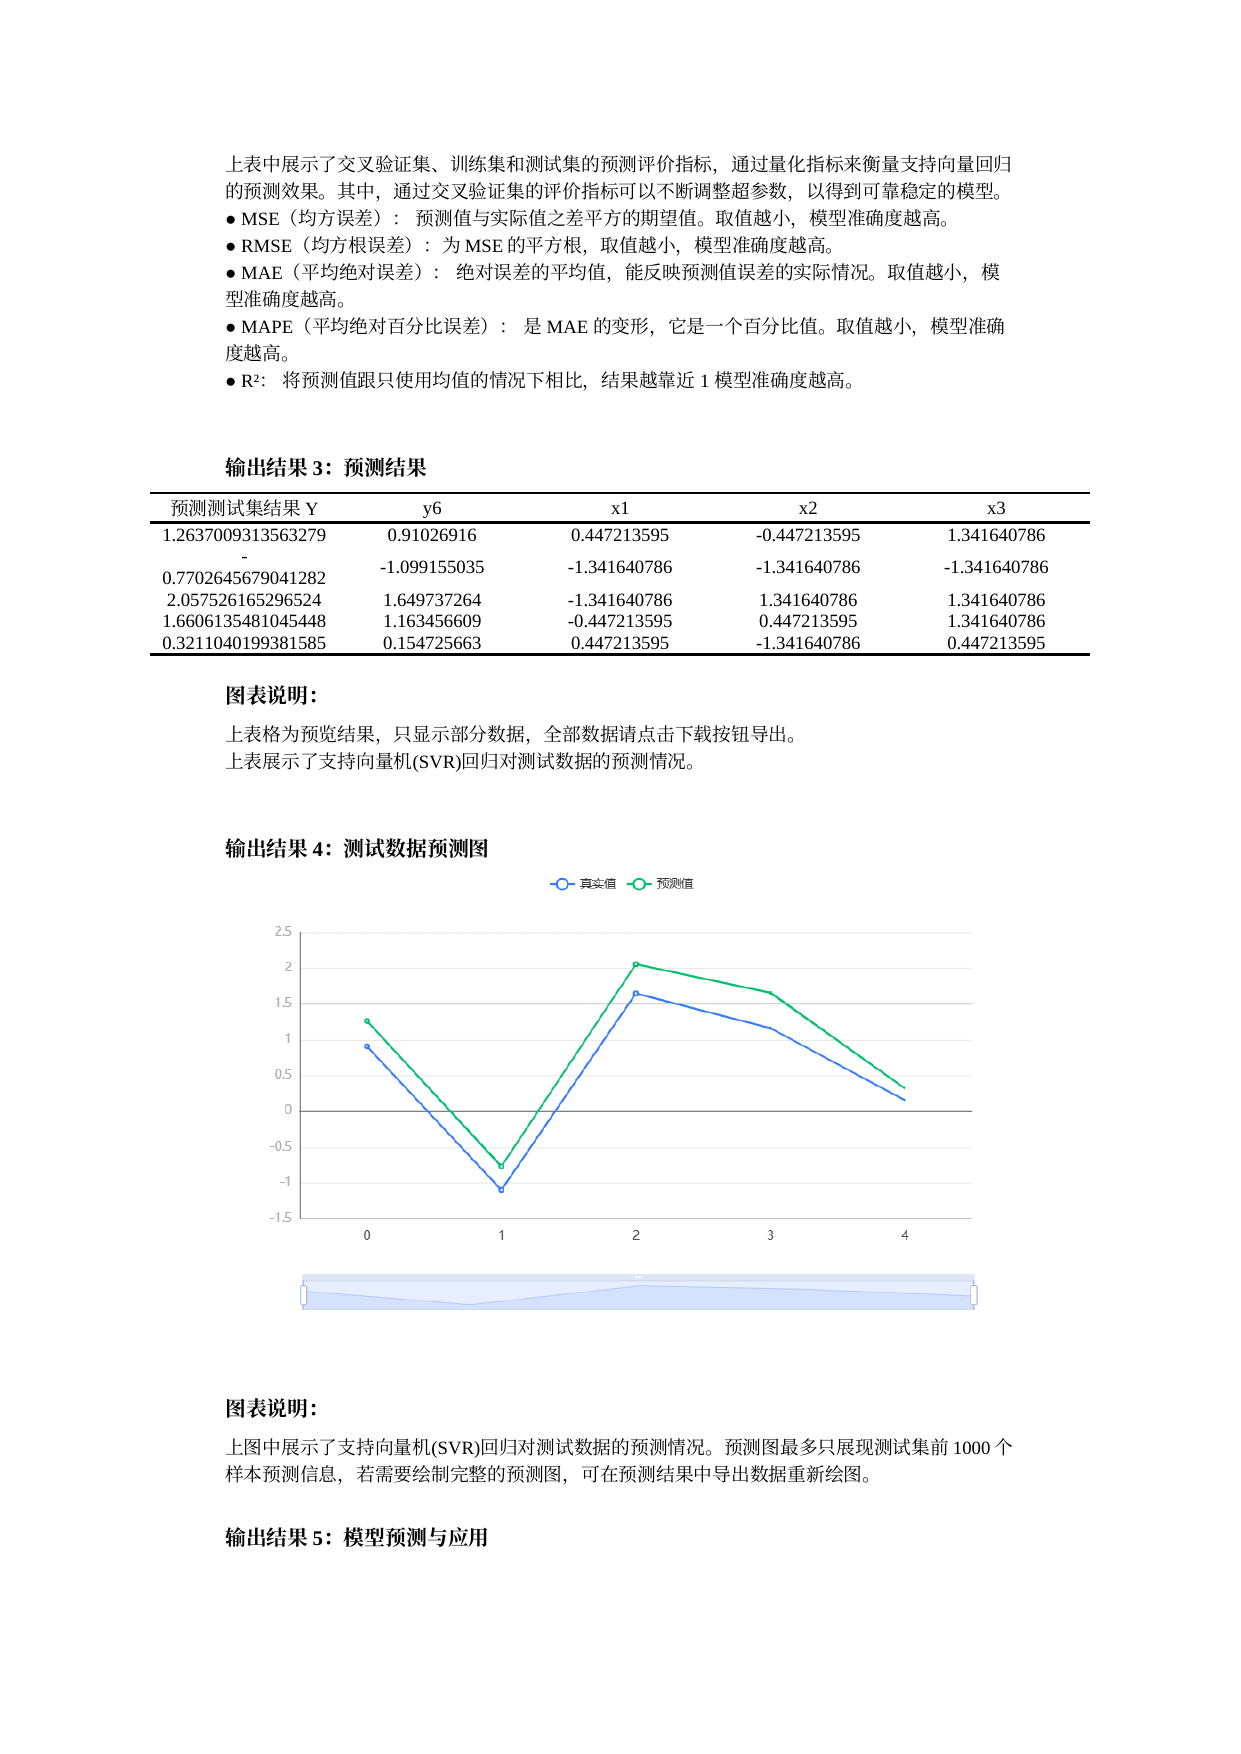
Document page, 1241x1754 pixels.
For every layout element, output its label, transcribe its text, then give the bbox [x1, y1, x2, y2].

table_cell -0.447213595 [714, 524, 902, 545]
text 图表说明： [225, 656, 1015, 710]
table_cell 1.341640786 [902, 589, 1090, 610]
table_cell -0.7702645679041282 [150, 545, 338, 588]
table_header y6 [338, 494, 526, 521]
text 图表说明： [225, 1369, 1015, 1423]
table_cell 1.2637009313563279 [150, 524, 338, 545]
table_cell 1.341640786 [902, 610, 1090, 632]
table_cell -1.341640786 [714, 545, 902, 588]
table_cell 0.154725663 [338, 632, 526, 653]
table_cell 2.057526165296524 [150, 589, 338, 610]
text 输出结果3：预测结果 [225, 427, 1015, 481]
table_cell 0.91026916 [338, 524, 526, 545]
text 输出结果5：模型预测与应用 [225, 1497, 1015, 1551]
table_cell 1.163456609 [338, 610, 526, 632]
text 上表格为预览结果，只显示部分数据，全部数据请点击下载按钮导出。 上表展示了支持向量机(SVR)回归对测试数据的预测情况。 [225, 720, 1015, 798]
table_header x3 [902, 494, 1090, 521]
table_header x2 [714, 494, 902, 521]
table_cell 1.341640786 [714, 589, 902, 610]
table_cell 0.447213595 [526, 524, 714, 545]
table_cell 1.341640786 [902, 524, 1090, 545]
table_cell -1.341640786 [526, 545, 714, 588]
table_cell -0.447213595 [526, 610, 714, 632]
table_header 预测测试集结果Y [150, 494, 338, 521]
table_cell 0.447213595 [714, 610, 902, 632]
table_cell -1.099155035 [338, 545, 526, 588]
text 上表中展示了交叉验证集、训练集和测试集的预测评价指标，通过量化指标来衡量支持向量回归的预测效果。其中，通过交叉验证集的评价指标可以不断调整超参数，以得到可靠稳定的模型。 ● MSE（均方误差）： 预测值与实际值之差平方的期望值。取值越小，模型准确度越高。 ● RMSE（均方根误差）：为MSE的平方根，取值越小，模型准确度越高。 ● MAE（平均绝对误差）： 绝对误差的平均值，能反映预测值误差的实际情况。取值越小，模型准确度越高。 ● MAPE（平均绝对百分比误差）： 是 MAE 的变形，它是一个百分比值。取值越小，模型准确度越高。 ● R²： 将预测值跟只使用均值的情况下相比，结果越靠近 1 模型准确度越高。 [225, 150, 1015, 417]
table_cell 0.447213595 [902, 632, 1090, 653]
text 上图中展示了支持向量机(SVR)回归对测试数据的预测情况。预测图最多只展现测试集前1000个样本预测信息，若需要绘制完整的预测图，可在预测结果中导出数据重新绘图。 [225, 1433, 1015, 1487]
table_cell 0.447213595 [526, 632, 714, 653]
table_cell -1.341640786 [526, 589, 714, 610]
table_header x1 [526, 494, 714, 521]
picture [229, 873, 1011, 1317]
table_cell 0.3211040199381585 [150, 632, 338, 653]
table_cell -1.341640786 [902, 545, 1090, 588]
table_cell 1.6606135481045448 [150, 610, 338, 632]
text 输出结果4：测试数据预测图 [225, 809, 1015, 863]
table_cell 1.649737264 [338, 589, 526, 610]
table_cell -1.341640786 [714, 632, 902, 653]
